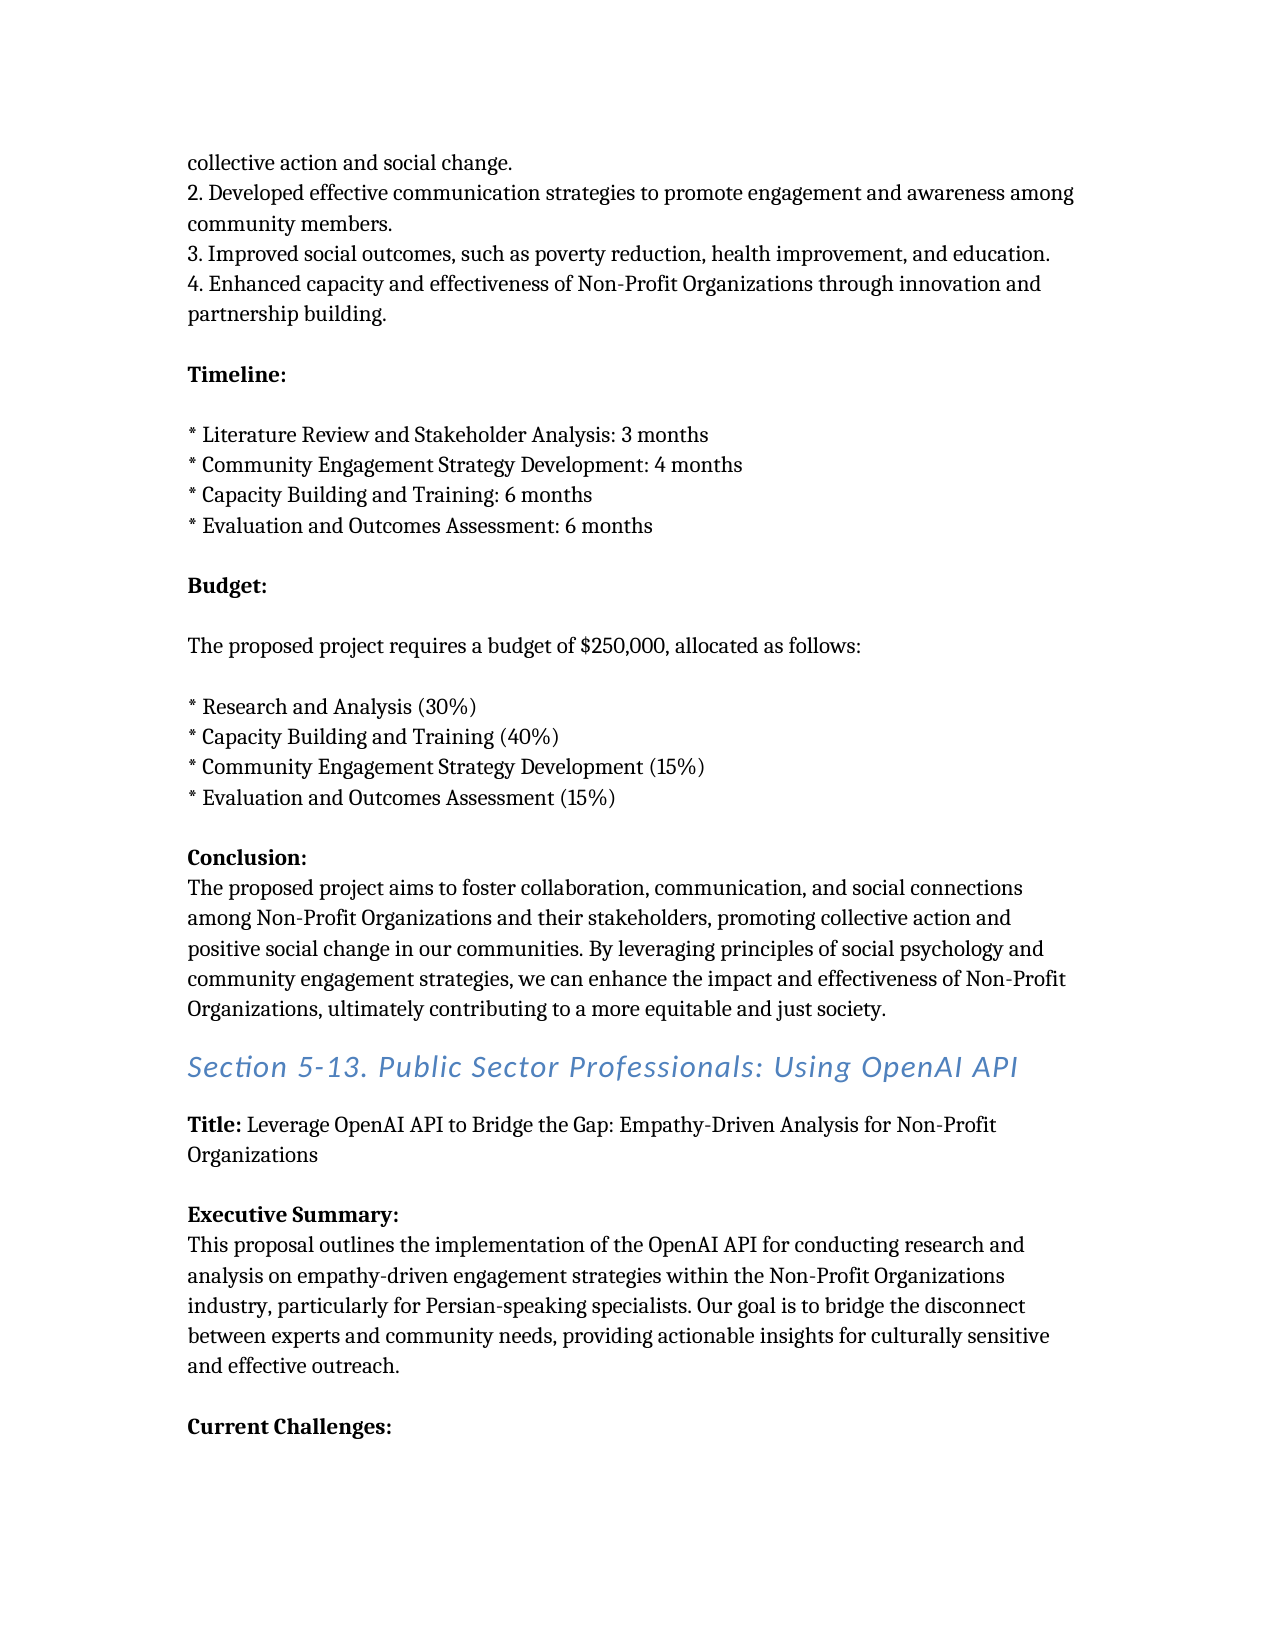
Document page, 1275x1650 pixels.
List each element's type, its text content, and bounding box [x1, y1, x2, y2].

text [187, 150, 1087, 1022]
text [187, 1111, 1087, 1470]
subtitle Section 5-13. Public Sector Professionals: Using OpenAI API [187, 1047, 1087, 1085]
